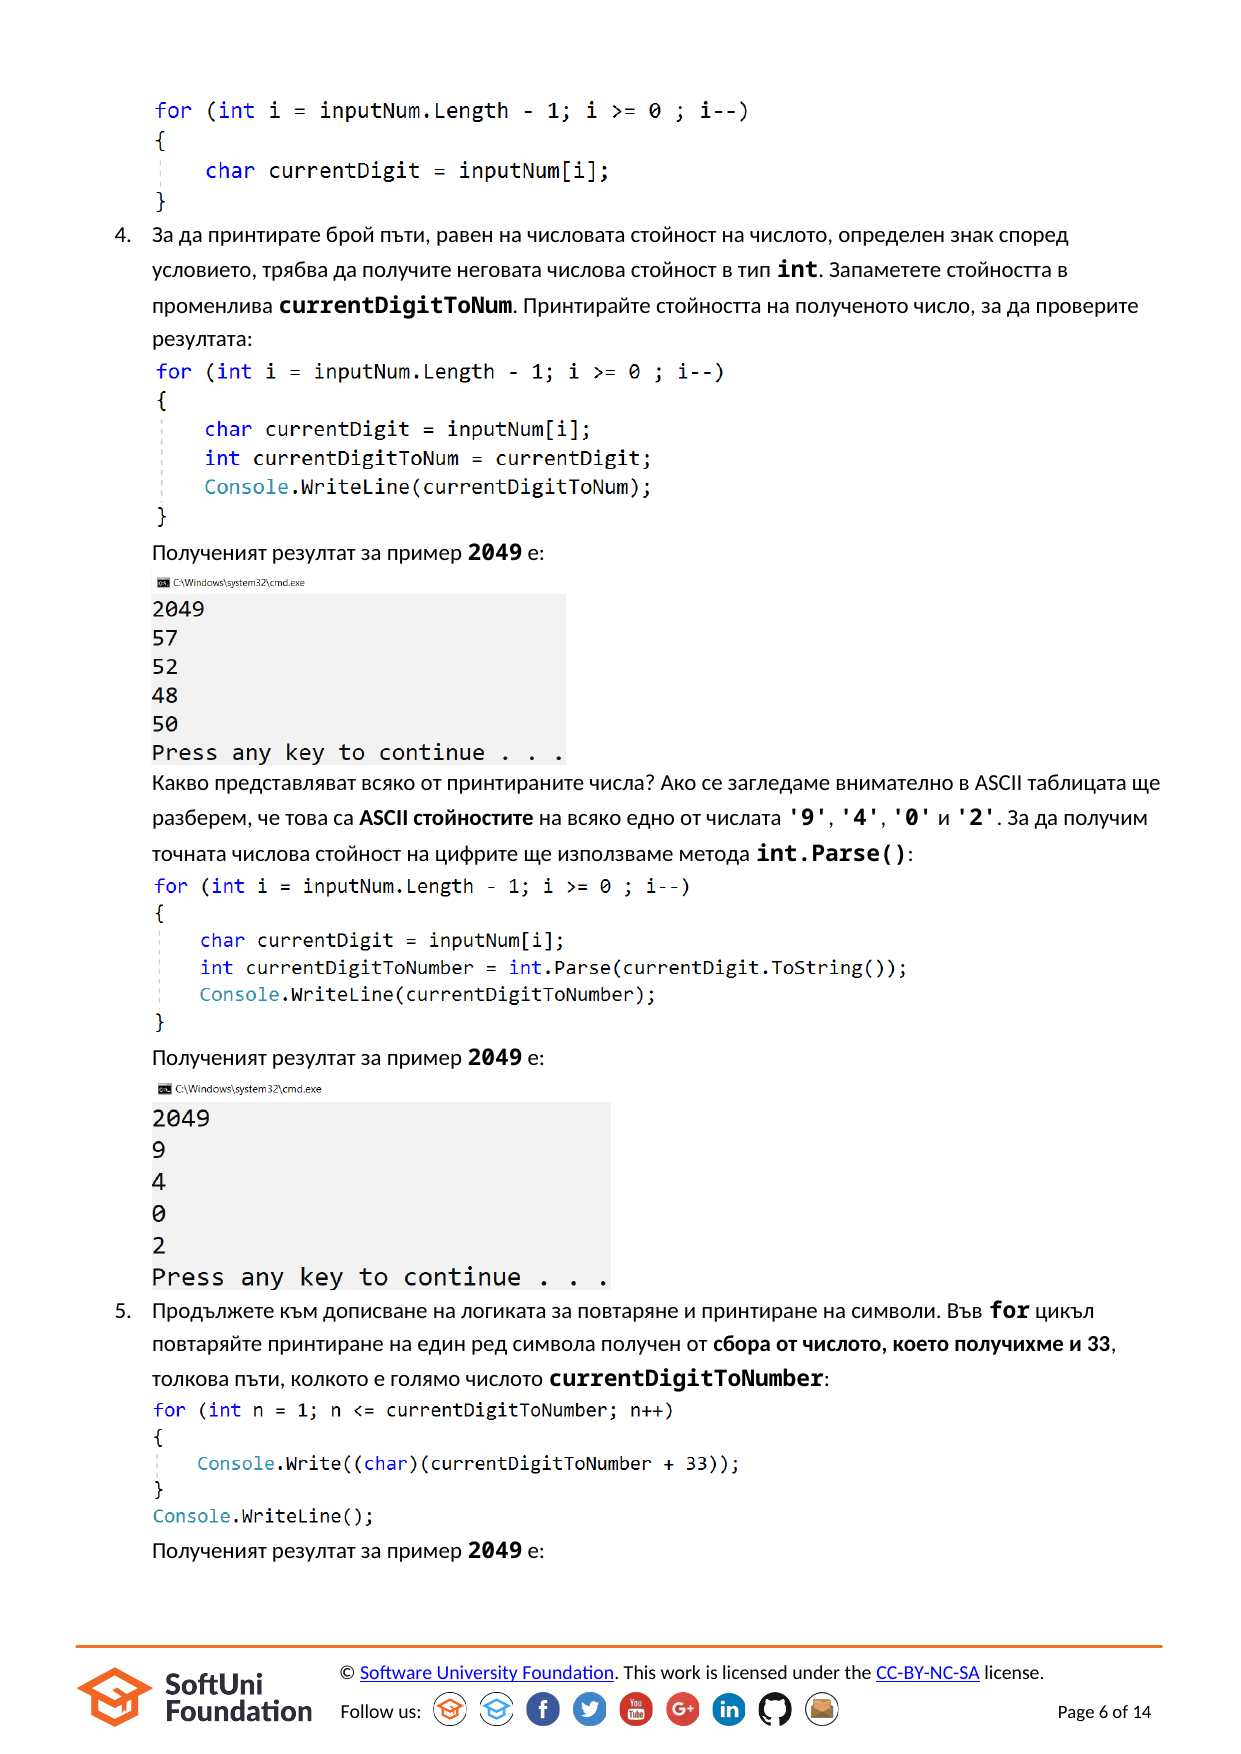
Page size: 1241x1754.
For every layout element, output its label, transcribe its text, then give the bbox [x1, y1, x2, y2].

picture [736, 1693, 746, 1703]
picture [151, 95, 750, 216]
list Полученият резултат за пример 2049 е: [152, 1534, 1163, 1565]
picture [573, 1692, 607, 1726]
list Полученият резултат за пример 2049 е: [152, 1041, 1163, 1072]
picture [433, 1692, 467, 1726]
picture [666, 1692, 700, 1726]
list Полученият резултат за пример 2049 е: [152, 536, 1163, 567]
picture [480, 1692, 513, 1726]
picture [758, 1692, 792, 1726]
picture [151, 1076, 611, 1290]
list За да принтирате брой пъти, равен на числовата стойност на числото, определен знак според условието, трябва да получите неговата числова стойност в тип int. Запаметете стойността в променлива currentDigitToNum. Принтирайте стойността на полученото число, за да проверите резултата: [114, 220, 1163, 352]
picture [76, 1667, 312, 1727]
list Продължете към дописване на логиката за повтаряне и принтиране на символи. Във for цикъл повтаряйте принтиране на един ред символа получен от сбора от числото, което получихме и 33, толкова пъти, колкото е голямо числото currentDigitToNumber: [114, 1294, 1163, 1393]
picture [151, 873, 909, 1037]
picture [619, 1692, 653, 1726]
list Какво представляват всяко от принтираните числа? Ако се загледаме внимателно в ASCII таблицата ще разберем, че това са ASCII стойностите на всяко едно от числата '9', '4', '0' и '2'. За да получим точната числова стойност на цифрите ще използваме метода int.Parse(): [152, 768, 1163, 868]
picture [712, 1693, 722, 1703]
picture [151, 356, 727, 532]
picture [805, 1692, 839, 1726]
picture [736, 1716, 746, 1726]
picture [727, 1707, 738, 1717]
picture [526, 1692, 560, 1726]
picture [151, 571, 567, 765]
picture [712, 1716, 722, 1726]
picture [151, 1398, 742, 1530]
